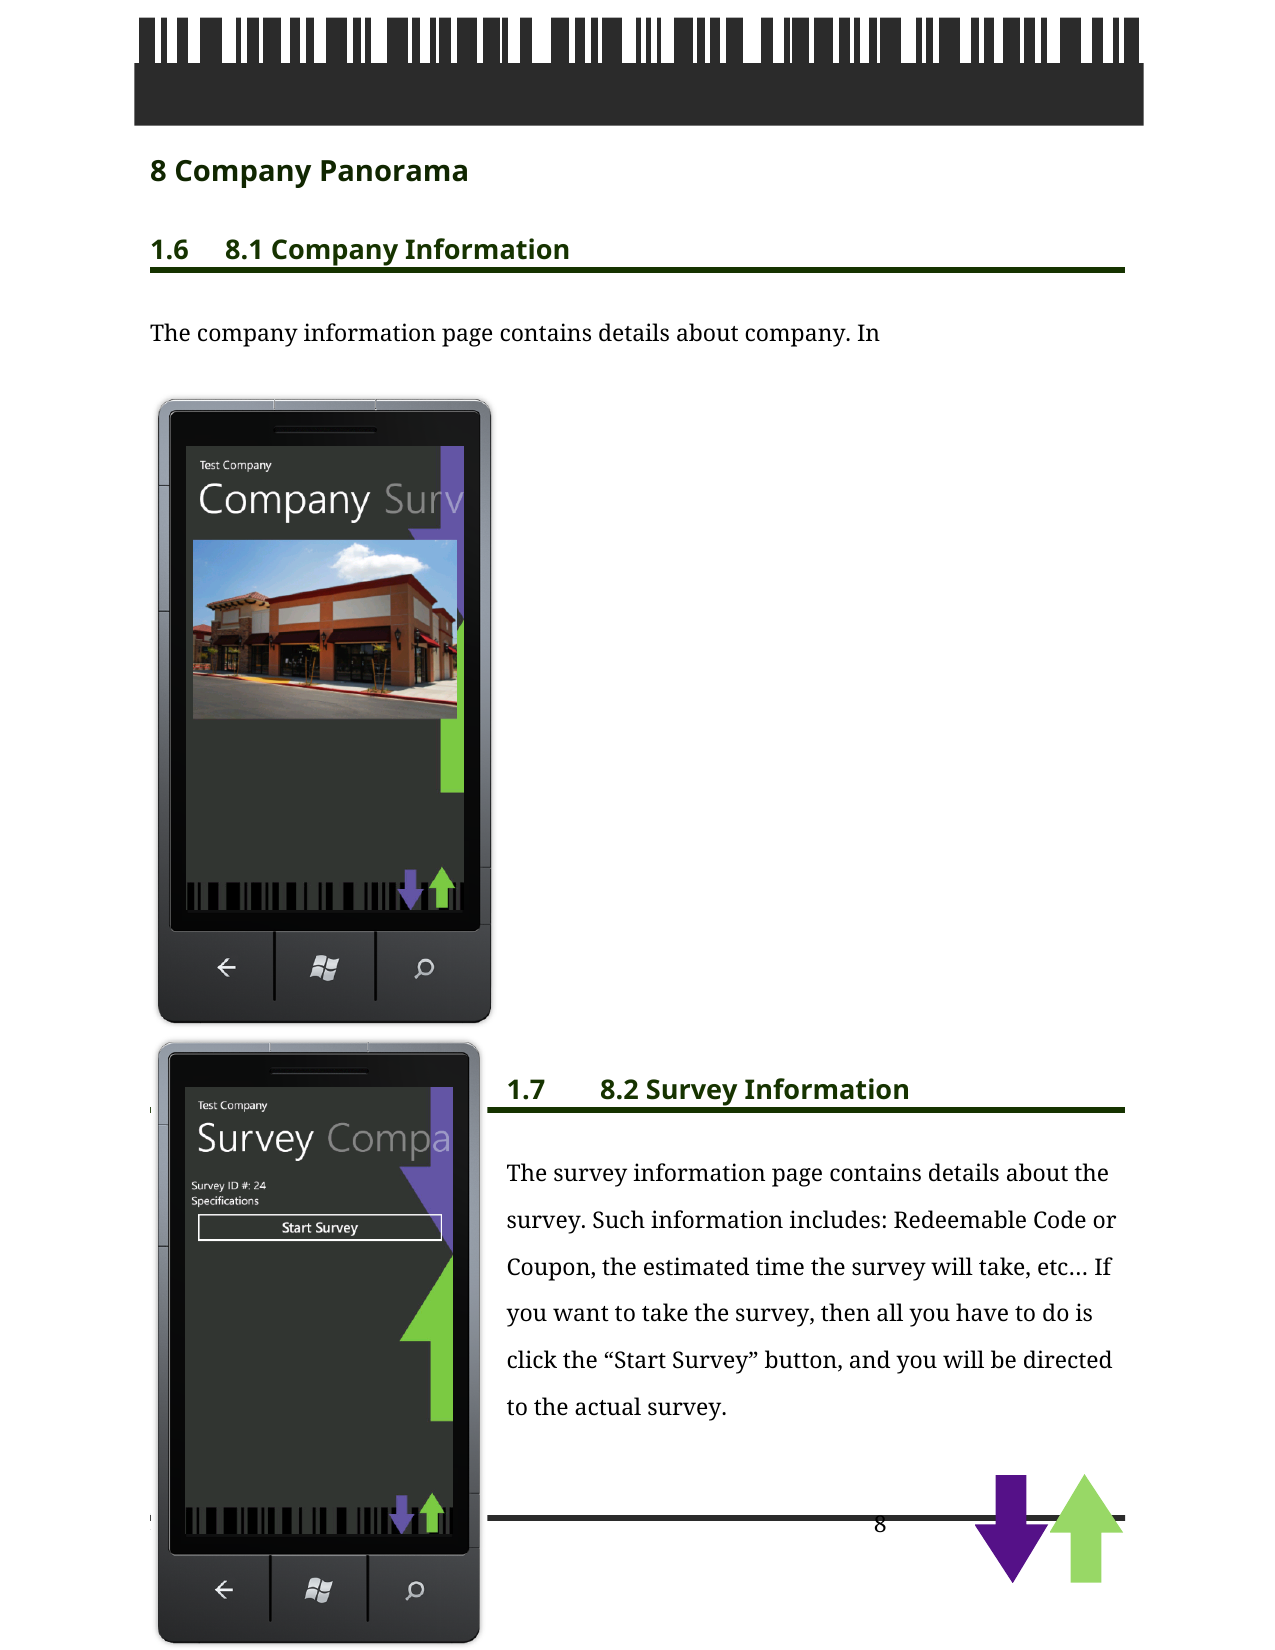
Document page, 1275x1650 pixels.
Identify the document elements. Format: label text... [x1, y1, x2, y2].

subtitle 8.1 Company Information [150, 230, 1125, 267]
text The survey information page contains details about the survey. Such information includes: Redeemable Code or Coupon, the estimated time the survey will take, etc… If you want to take the survey, then all you have to do is click the “Start Survey” button, and you will be directed to the actual survey. [488, 1157, 1125, 1422]
subtitle 8.2 Survey Information [488, 1070, 1125, 1107]
picture [150, 388, 503, 1030]
text The company information page contains details about company. In [150, 317, 1125, 348]
subtitle 8 Company Panorama [150, 150, 1125, 190]
picture [150, 1031, 488, 1647]
